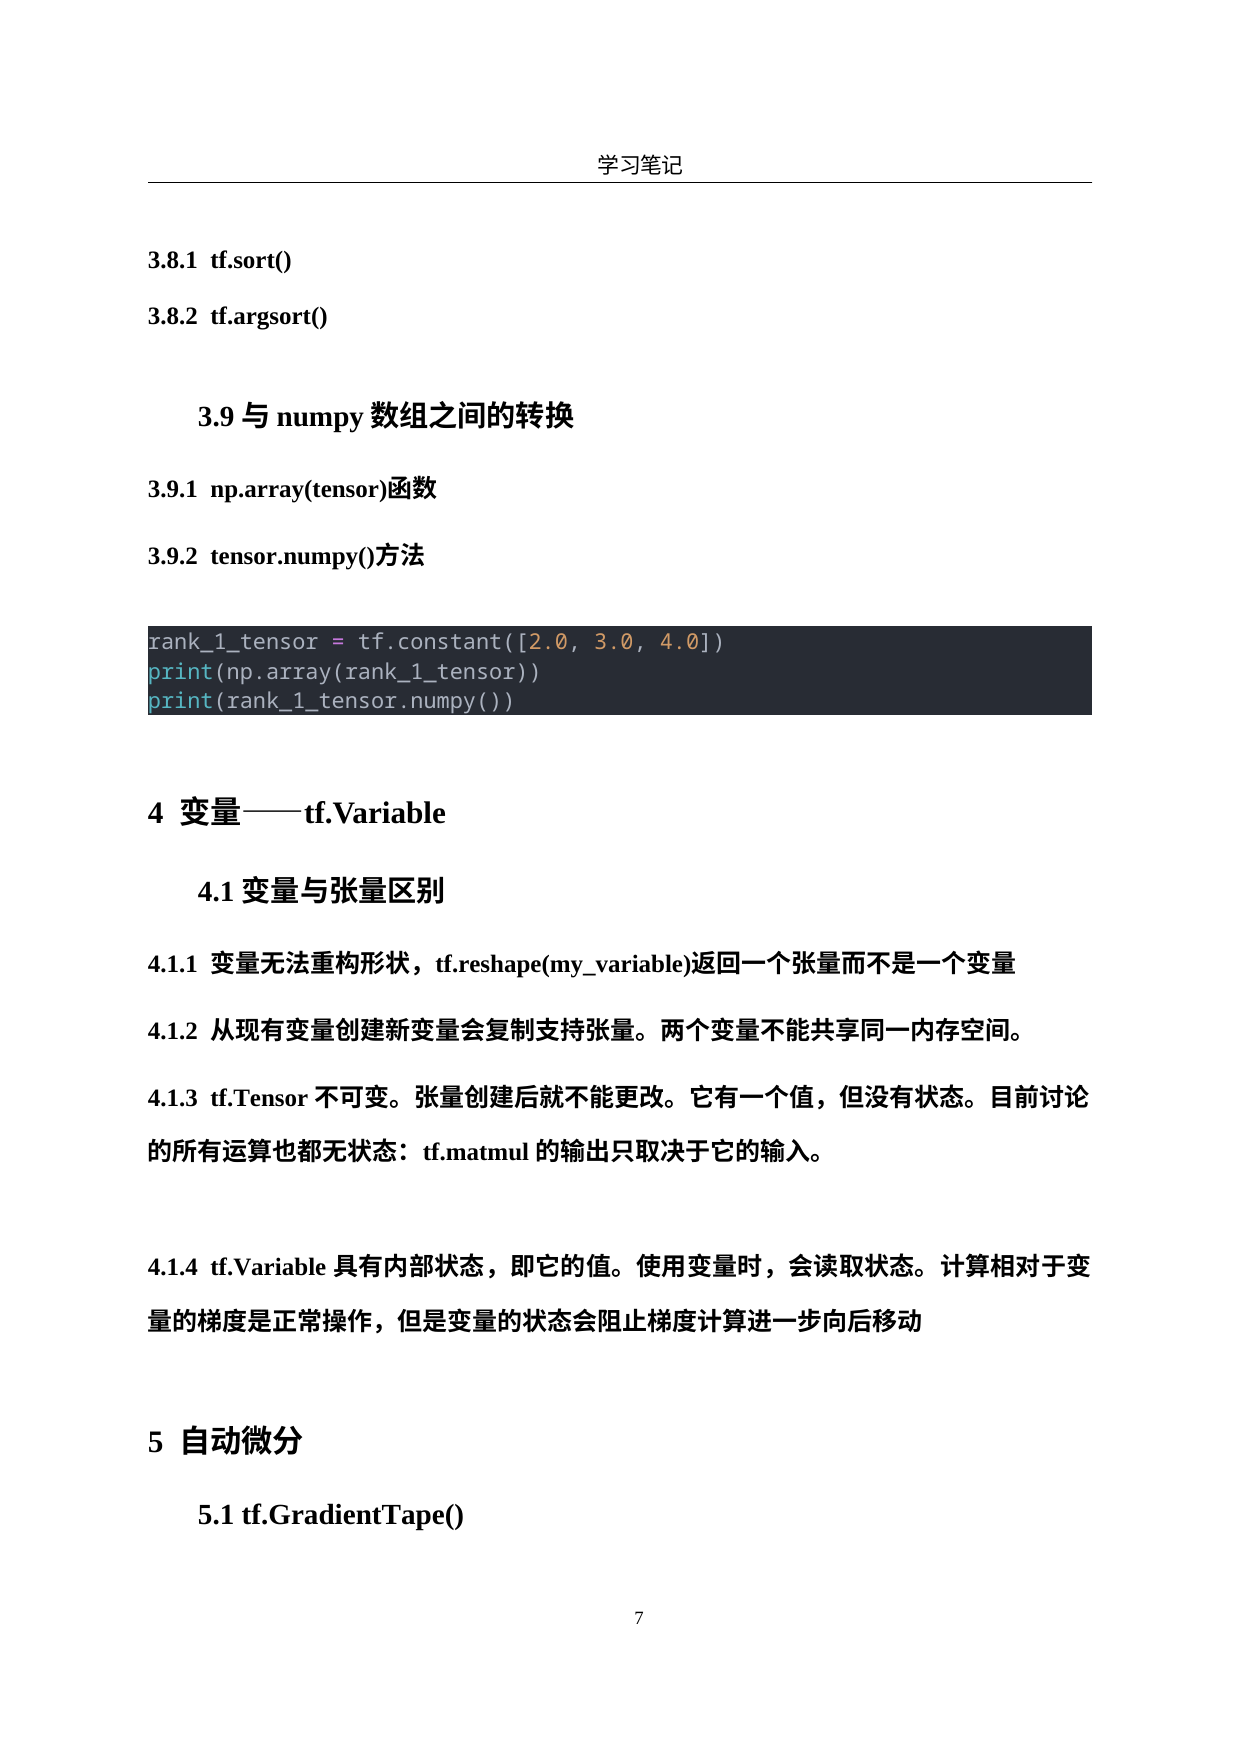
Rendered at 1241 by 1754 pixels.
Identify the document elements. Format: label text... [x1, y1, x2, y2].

text 变量——tf.Variable [148, 787, 1092, 832]
text rank_1_tensor = tf.constant([2.0, 3.0, 4.0]) [148, 626, 1092, 656]
subtitle 变量与张量区别 [148, 867, 1092, 910]
subtitle tensor.numpy()方法 [148, 536, 1092, 572]
subtitle 与numpy数组之间的转换 [148, 393, 1092, 435]
subtitle tf.Variable 具有内部状态，即它的值。使用变量时，会读取状态。计算相对于变量的梯度是正常操作，但是变量的状态会阻止梯度计算进一步向后移动 [148, 1247, 1092, 1337]
text print(rank_1_tensor.numpy()) [148, 685, 1092, 715]
subtitle tf.sort() [148, 246, 1092, 274]
subtitle 变量无法重构形状，tf.reshape(my_variable)返回一个张量而不是一个变量 [148, 943, 1092, 979]
subtitle 从现有变量创建新变量会复制支持张量。两个变量不能共享同一内存空间。 [148, 1010, 1092, 1046]
subtitle tf.Tensor 不可变。张量创建后就不能更改。它有一个值，但没有状态。目前讨论的所有运算也都无状态：tf.matmul 的输出只取决于它的输入。 [148, 1077, 1092, 1168]
subtitle tf.GradientTape() [148, 1497, 1092, 1530]
subtitle 自动微分 [148, 1416, 1092, 1462]
subtitle np.array(tensor)函数 [148, 469, 1092, 505]
text print(np.array(rank_1_tensor)) [148, 656, 1092, 685]
subtitle tf.argsort() [148, 301, 1092, 330]
